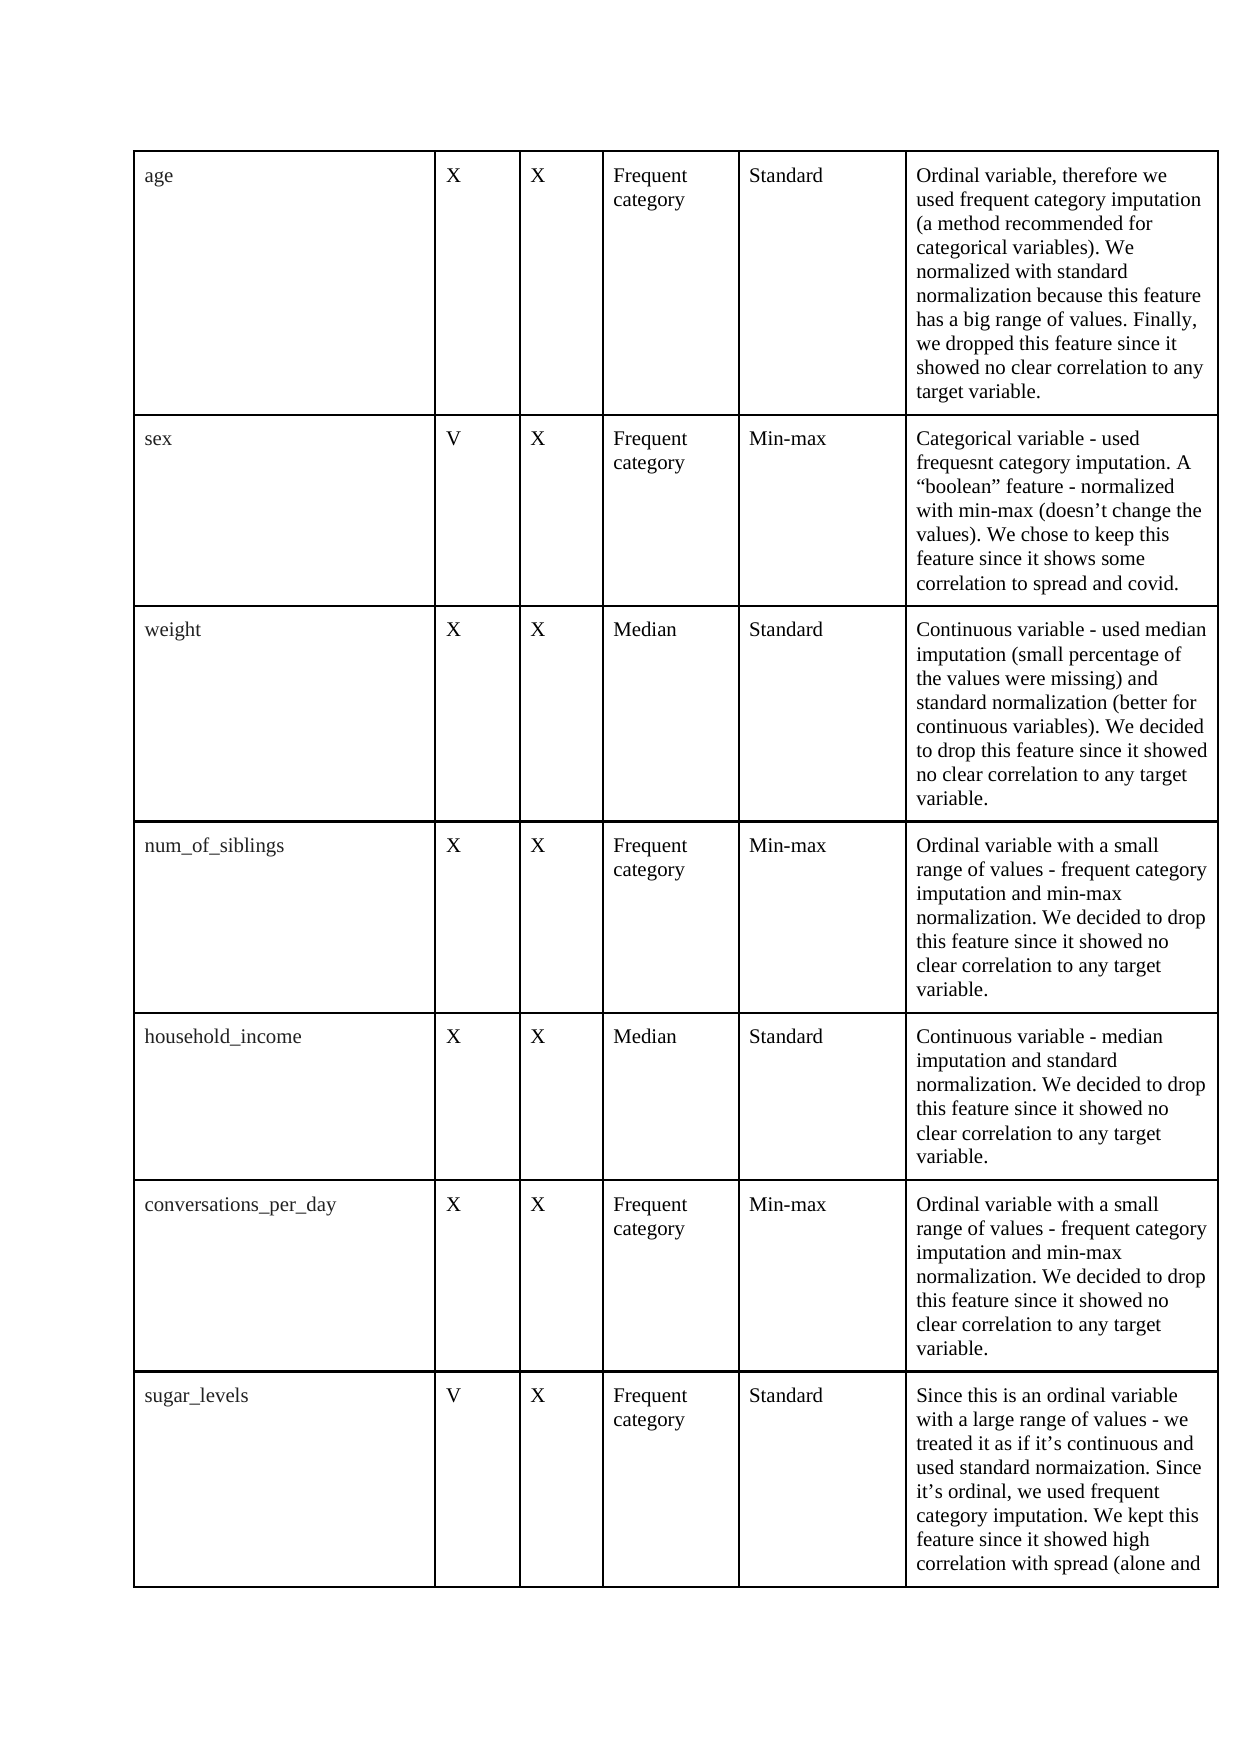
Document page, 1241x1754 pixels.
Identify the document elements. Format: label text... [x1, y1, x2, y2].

table_cell X [436, 1181, 519, 1370]
table_cell Frequent category [604, 152, 738, 413]
table_cell num_of_siblings [135, 823, 434, 1012]
table_cell Frequent category [604, 823, 738, 1012]
table_cell Median [604, 607, 738, 820]
table_cell Min-max [740, 823, 905, 1012]
table_cell V [436, 416, 519, 605]
table_cell conversations_per_day [135, 1181, 434, 1370]
table_cell Min-max [740, 1181, 905, 1370]
table_cell Min-max [740, 416, 905, 605]
table_cell Frequent category [604, 416, 738, 605]
table_cell X [521, 1373, 602, 1586]
table_cell Continuous variable - used median imputation (small percentage of the values were missing) and standard normalization (better for continuous variables). We decided to drop this feature since it showed no clear correlation to any target variable. [907, 607, 1217, 820]
table_cell Ordinal variable with a small range of values - frequent category imputation and min-max normalization. We decided to drop this feature since it showed no clear correlation to any target variable. [907, 1181, 1217, 1370]
table_cell V [436, 1373, 519, 1586]
table_cell Frequent category [604, 1373, 738, 1586]
table_cell Categorical variable - used frequesnt category imputation. A “boolean” feature - normalized with min-max (doesn’t change the values). We chose to keep this feature since it shows some correlation to spread and covid. [907, 416, 1217, 605]
table_cell X [521, 1181, 602, 1370]
table_cell X [436, 607, 519, 820]
table_cell X [436, 1014, 519, 1179]
table_cell weight [135, 607, 434, 820]
table_cell X [521, 823, 602, 1012]
table_cell Ordinal variable with a small range of values - frequent category imputation and min-max normalization. We decided to drop this feature since it showed no clear correlation to any target variable. [907, 823, 1217, 1012]
table_cell X [436, 823, 519, 1012]
table_cell X [521, 152, 602, 413]
table_cell age [135, 152, 434, 413]
table_cell Median [604, 1014, 738, 1179]
table_cell Frequent category [604, 1181, 738, 1370]
table_cell X [436, 152, 519, 413]
table_cell Standard [740, 1014, 905, 1179]
table_cell X [521, 416, 602, 605]
table_cell Standard [740, 152, 905, 413]
table_cell sex [135, 416, 434, 605]
table_cell sugar_levels [135, 1373, 434, 1586]
table_cell X [521, 607, 602, 820]
table_cell Continuous variable - median imputation and standard normalization. We decided to drop this feature since it showed no clear correlation to any target variable. [907, 1014, 1217, 1179]
table_cell household_income [135, 1014, 434, 1179]
table_cell Standard [740, 1373, 905, 1586]
table_cell Ordinal variable, therefore we used frequent category imputation (a method recommended for categorical variables). We normalized with standard normalization because this feature has a big range of values. Finally, we dropped this feature since it showed no clear correlation to any target variable. [907, 152, 1217, 413]
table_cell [907, 1373, 1217, 1586]
table_cell X [521, 1014, 602, 1179]
table_cell Standard [740, 607, 905, 820]
